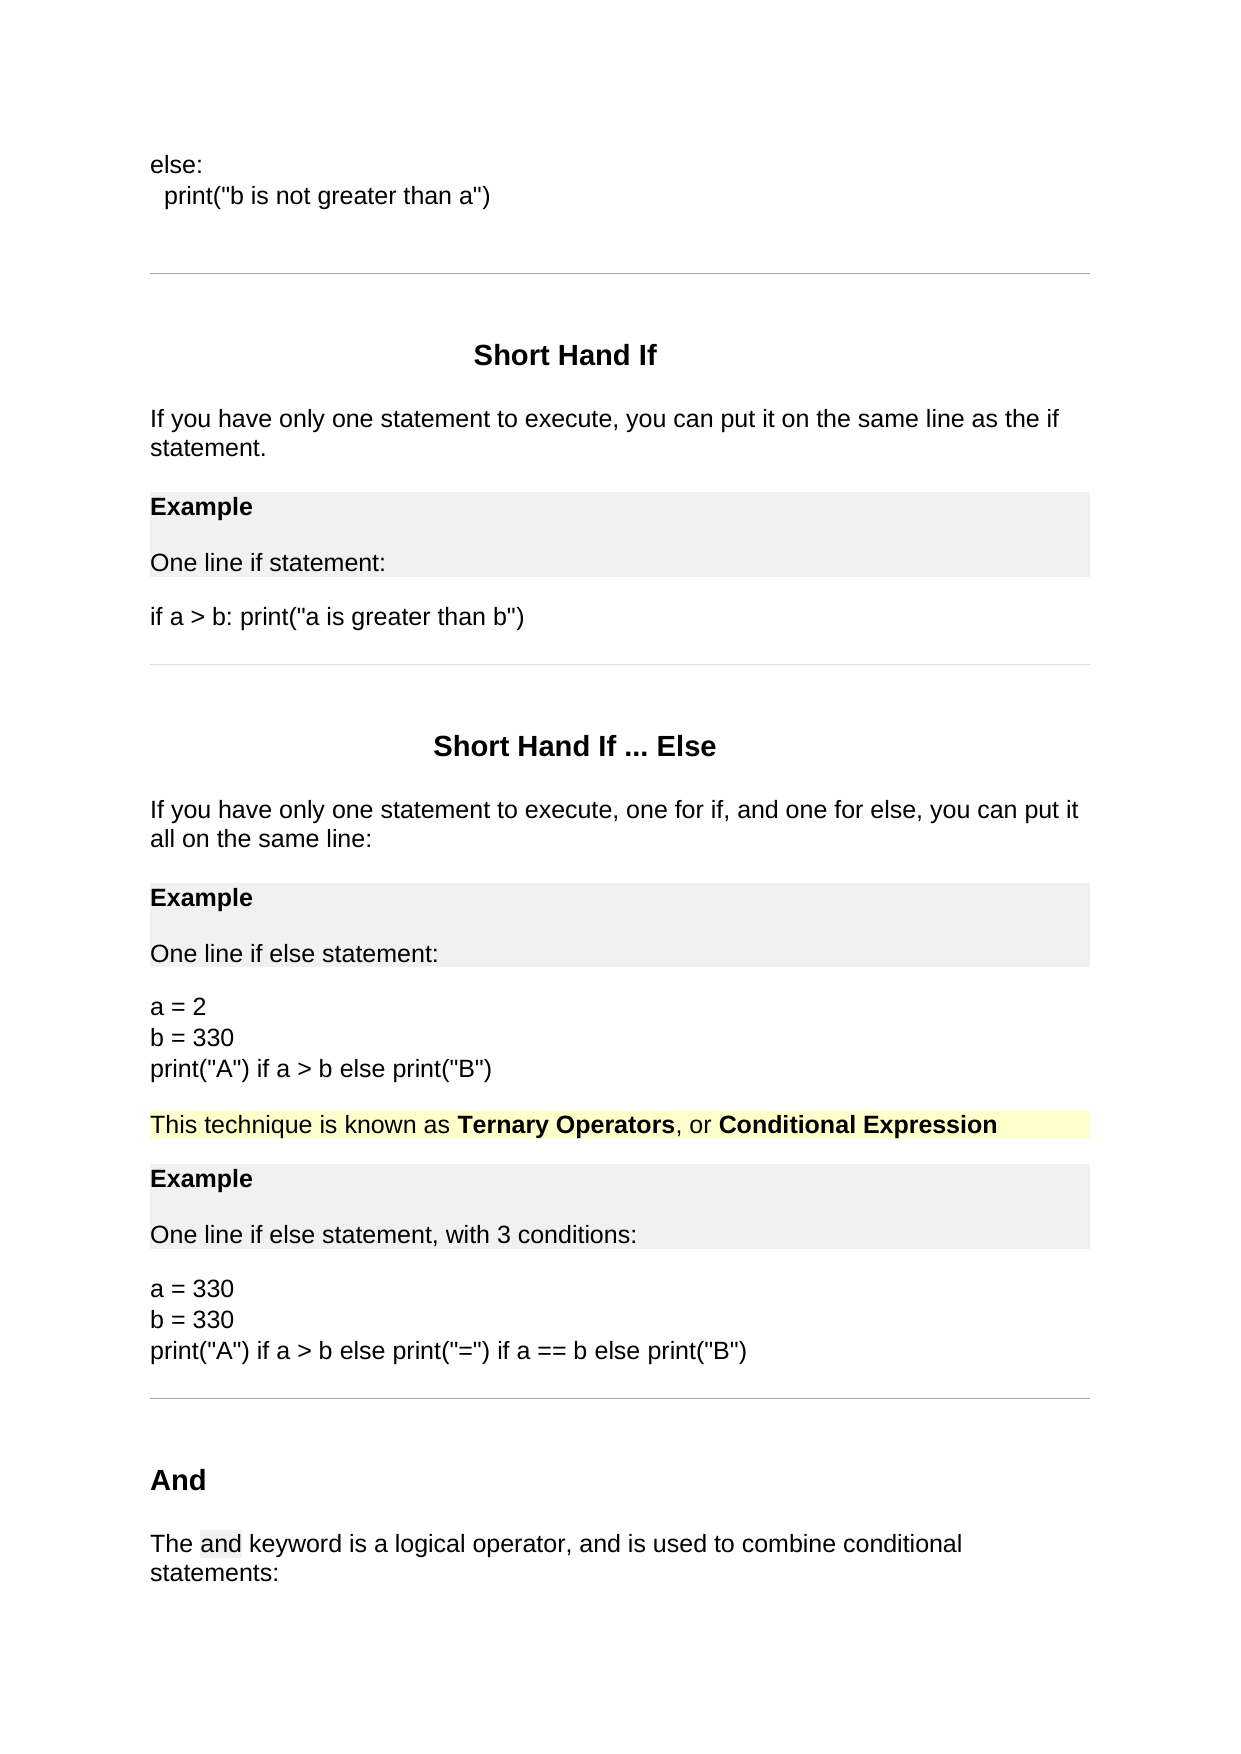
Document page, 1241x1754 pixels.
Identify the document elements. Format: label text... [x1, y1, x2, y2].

text a = 2 b = 330 print("A") if a > b else print("B") [150, 992, 1090, 1083]
subtitle Example [150, 883, 1090, 911]
text This technique is known as Ternary Operators, or Conditional Expression [150, 1111, 1090, 1139]
text One line if else statement, with 3 conditions: [150, 1220, 1090, 1249]
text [150, 150, 1090, 240]
text if a > b: print("a is greater than b") [150, 602, 1090, 631]
text The and keyword is a logical operator, and is used to combine conditional statements: [150, 1529, 1090, 1587]
subtitle Short Hand If ... Else [150, 729, 1090, 762]
subtitle And [150, 1463, 1090, 1497]
subtitle Example [150, 492, 1090, 521]
subtitle Short Hand If [150, 338, 1090, 372]
text One line if else statement: [150, 939, 1090, 967]
text If you have only one statement to execute, one for if, and one for else, you can put it all on the same line: [150, 795, 1090, 853]
text If you have only one statement to execute, you can put it on the same line as the if statement. [150, 404, 1090, 462]
text a = 330 b = 330 print("A") if a > b else print("=") if a == b else print("B") [150, 1274, 1090, 1365]
subtitle Example [150, 1164, 1090, 1193]
text One line if statement: [150, 548, 1090, 577]
